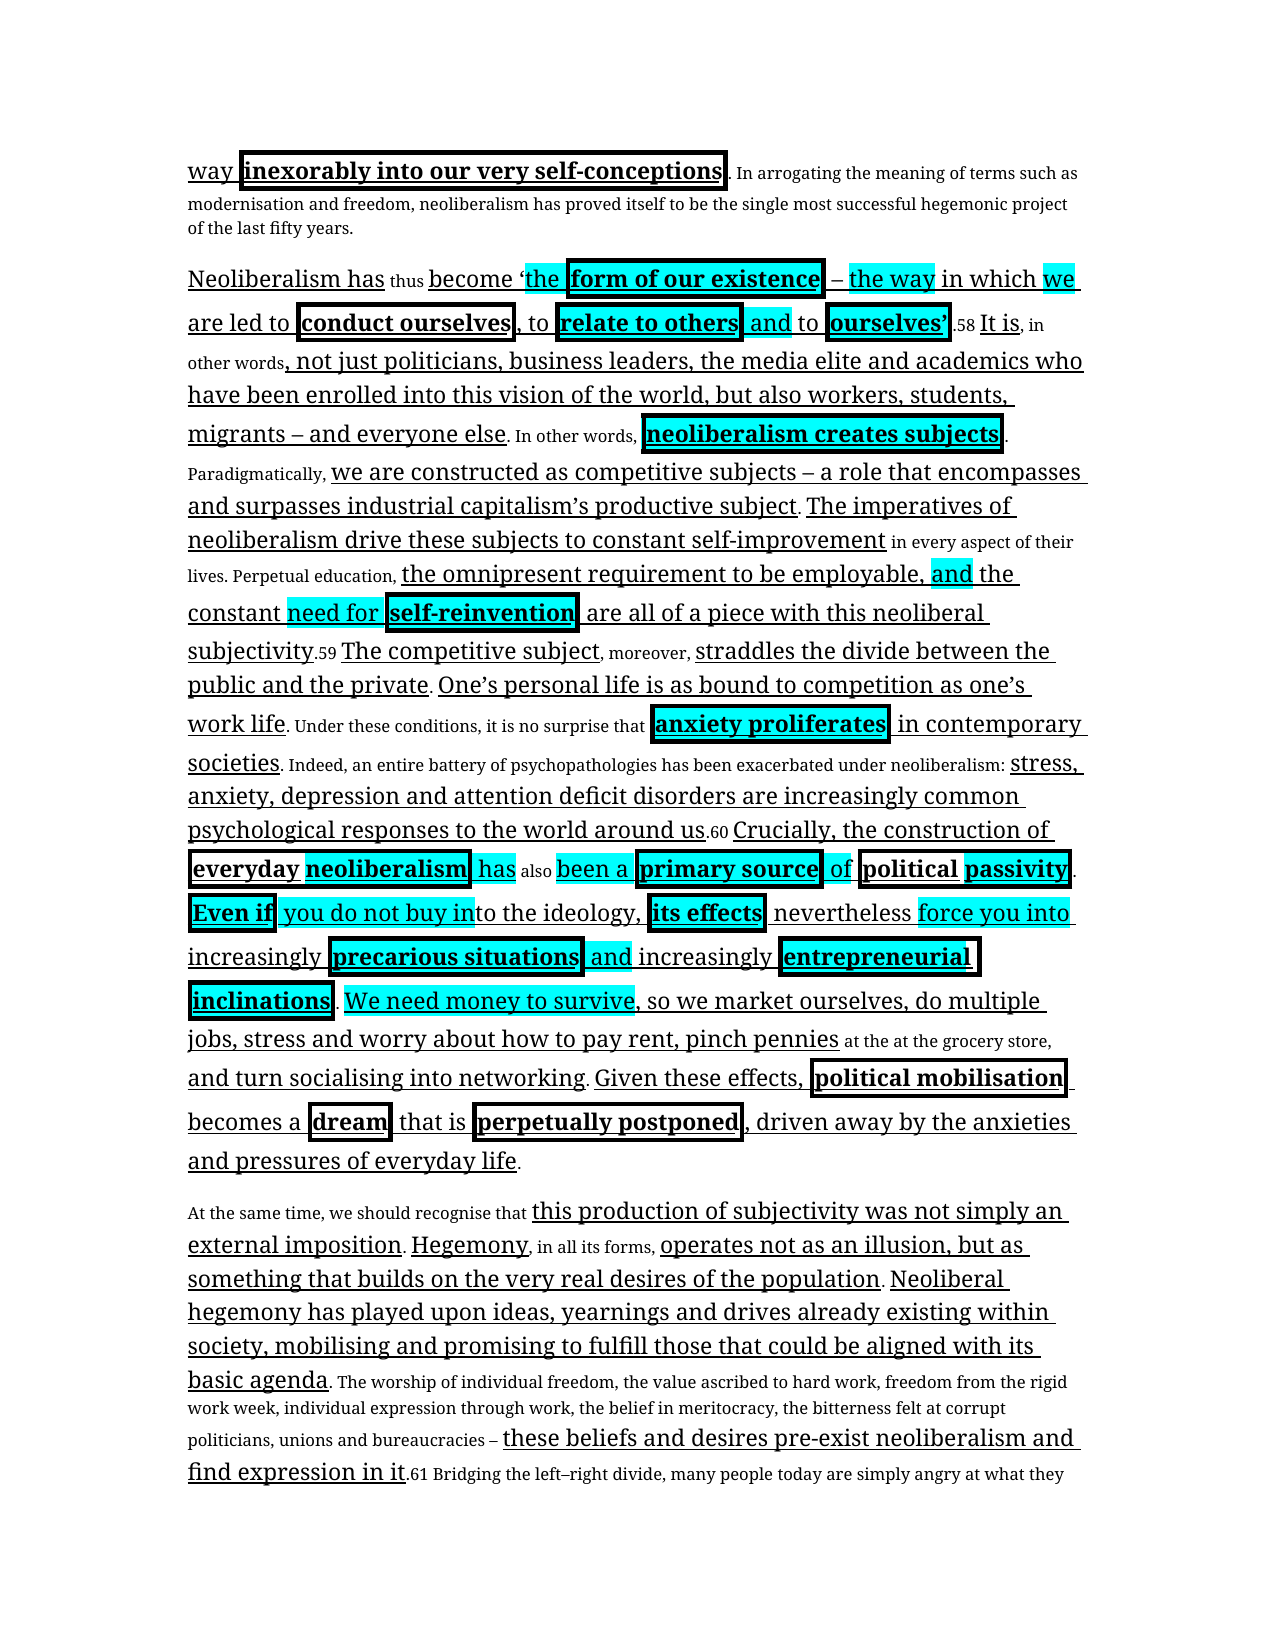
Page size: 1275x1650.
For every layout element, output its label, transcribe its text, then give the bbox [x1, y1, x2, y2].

text Neoliberalism has thus become ‘the form of our existence – the way in which we are led to conduct ourselves, to relate to others and to ourselves’.58 It is, in other words, not just politicians, business leaders, the media elite and academics who have been enrolled into this vision of the world, but also workers, students, migrants – and everyone else. In other words, neoliberalism creates subjects. Paradigmatically, we are constructed as competitive subjects – a role that encompasses and surpasses industrial capitalism’s productive subject. The imperatives of neoliberalism drive these subjects to constant self-improvement in every aspect of their lives. Perpetual education, the omnipresent requirement to be employable, and the constant need for self-reinvention are all of a piece with this neoliberal subjectivity.59 The competitive subject, moreover, straddles the divide between the public and the private. One’s personal life is as bound to competition as one’s work life. Under these conditions, it is no surprise that anxiety proliferates in contemporary societies. Indeed, an entire battery of psychopathologies has been exacerbated under neoliberalism: stress, anxiety, depression and attention deficit disorders are increasingly common psychological responses to the world around us.60 Crucially, the construction of everyday neoliberalism has also been a primary source of political passivity. Even if you do not buy into the ideology, its effects nevertheless force you into increasingly precarious situations and increasingly entrepreneurial inclinations. We need money to survive, so we market ourselves, do multiple jobs, stress and worry about how to pay rent, pinch pennies at the at the grocery store, and turn socialising into networking. Given these effects, political mobilisation becomes a dream that is perpetually postponed, driven away by the anxieties and pressures of everyday life. [187, 258, 1087, 1176]
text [187, 150, 1087, 239]
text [187, 1195, 1087, 1487]
